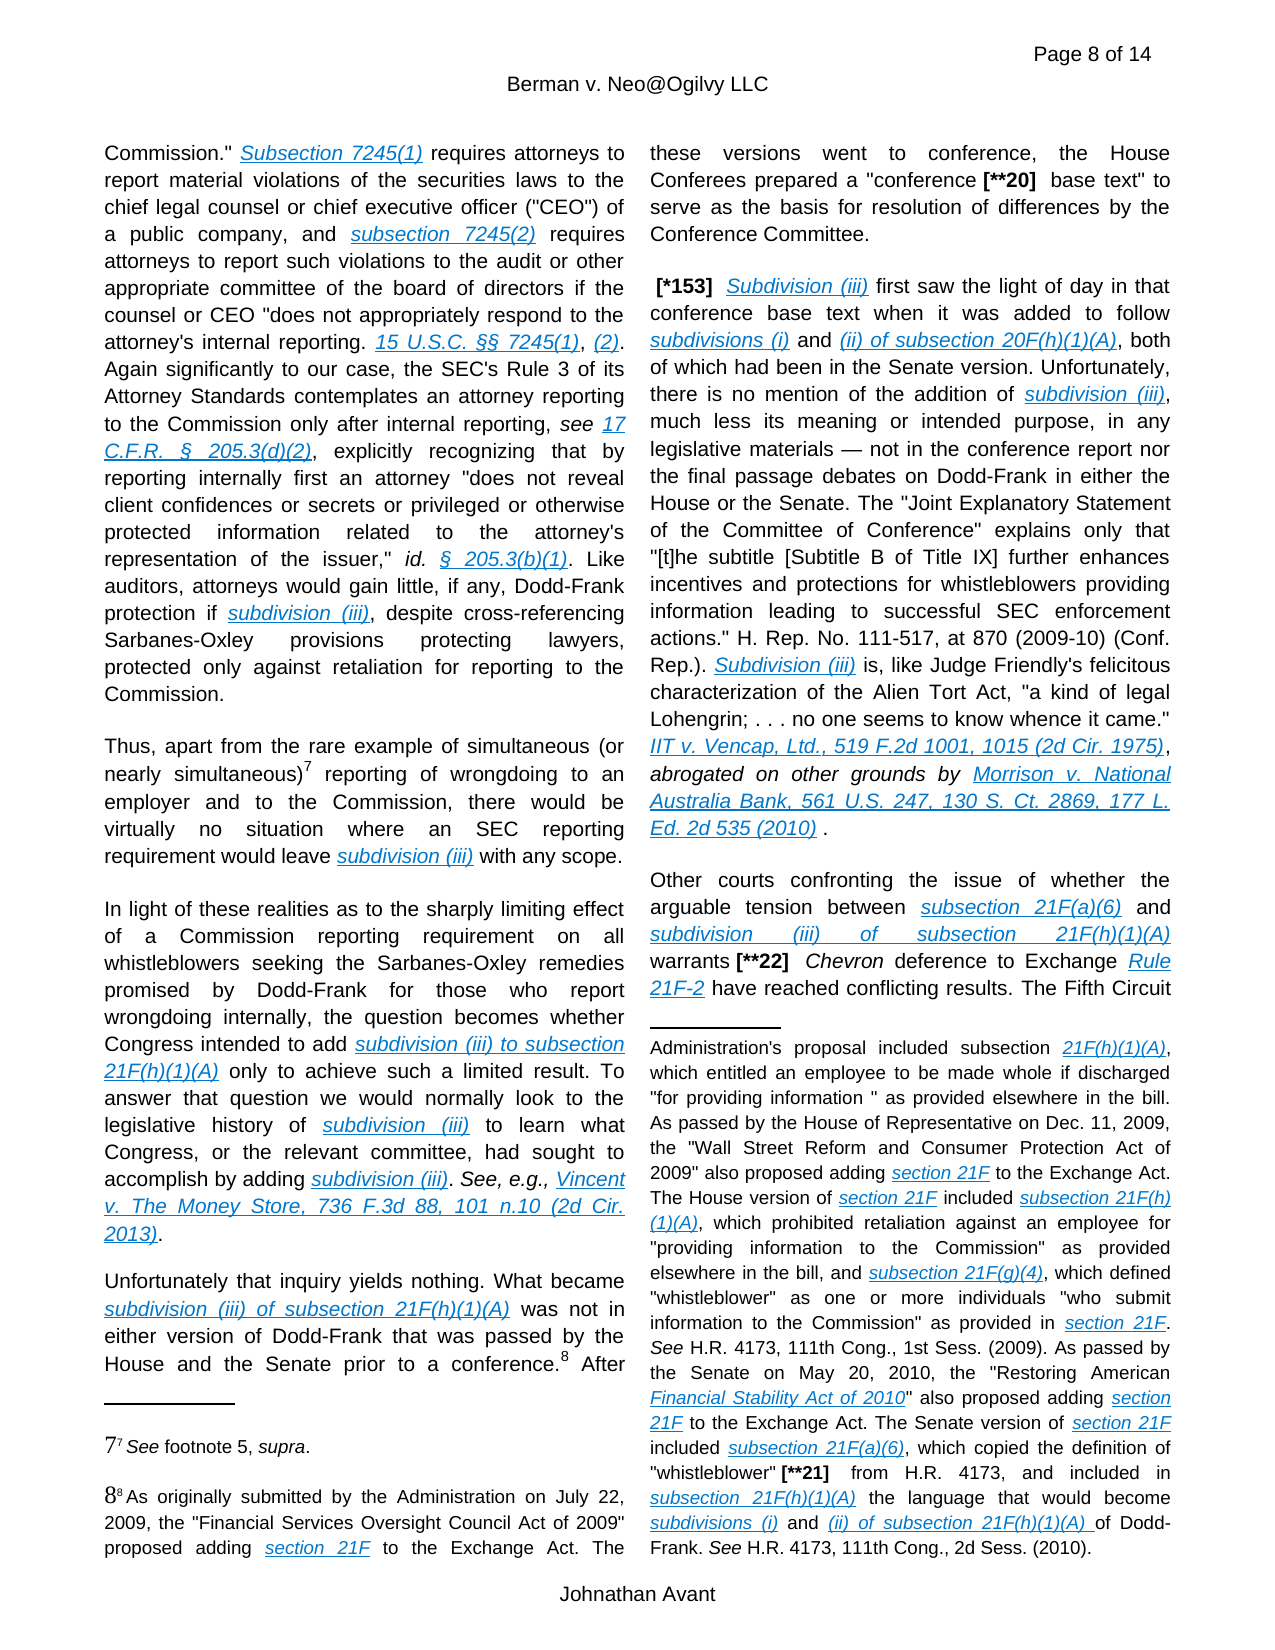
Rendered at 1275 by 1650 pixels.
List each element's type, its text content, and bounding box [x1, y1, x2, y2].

text Unfortunately that inquiry yields nothing. What became subdivision (iii) of subsection 21F(h)(1)(A) was not in either version of Dodd-Frank that was passed by the House and the Senate prior to a conference.8 After these versions went to conference, the House Conferees prepared a "conference [**20] base text" to serve as the basis for resolution of differences by the Conference Committee. [650, 137, 1171, 246]
text Thus, apart from the rare example of simultaneous (or nearly simultaneous)7 reporting of wrongdoing to an employer and to the Commission, there would be virtually no situation where an SEC reporting requirement would leave subdivision (iii) with any scope. [104, 731, 625, 868]
text In light of these realities as to the sharply limiting effect of a Commission reporting requirement on all whistleblowers seeking the Sarbanes-Oxley remedies promised by Dodd-Frank for those who report wrongdoing internally, the question becomes whether Congress intended to add subdivision (iii) to subsection 21F(h)(1)(A) only to achieve such a limited result. To answer that question we would normally look to the legislative history of subdivision (iii) to learn what Congress, or the relevant committee, had sought to accomplish by adding subdivision (iii). See, e.g., Vincent v. The Money Store, 736 F.3d 88, 101 n.10 (2d Cir. 2013). [104, 893, 625, 1215]
text [*153] Subdivision (iii) first saw the light of day in that conference base text when it was added to follow subdivisions (i) and (ii) of subsection 20F(h)(1)(A), both of which had been in the Senate version. Unfortunately, there is no mention of the addition of subdivision (iii), much less its meaning or intended purpose, in any legislative materials — not in the conference report nor the final passage debates on Dodd-Frank in either the House or the Senate. The "Joint Explanatory Statement of the Committee of Conference" explains only that "[t]he subtitle [Subtitle B of Title IX] further enhances incentives and protections for whistleblowers providing information leading to successful SEC enforcement actions." H. Rep. No. 111-517, at 870 (2009-10) (Conf. Rep.). Subdivision (iii) is, like Judge Friendly's felicitous characterization of the Alien Tort Act, "a kind of legal Lohengrin; . . . no one seems to know whence it came." IIT v. Vencap, Ltd., 519 F.2d 1001, 1015 (2d Cir. 1975), abrogated on other grounds by Morrison v. National Australia Bank, 561 U.S. 247, 130 S. Ct. 2869, 177 L. Ed. 2d 535 (2010) . [650, 271, 1171, 839]
text Unfortunately that inquiry yields nothing. What became subdivision (iii) of subsection 21F(h)(1)(A) was not in either version of Dodd-Frank that was passed by the House and the Senate prior to a conference.8 After these versions went to conference, the House Conferees prepared a "conference [**20] base text" to serve as the basis for resolution of differences by the Conference Committee. [104, 1266, 625, 1376]
